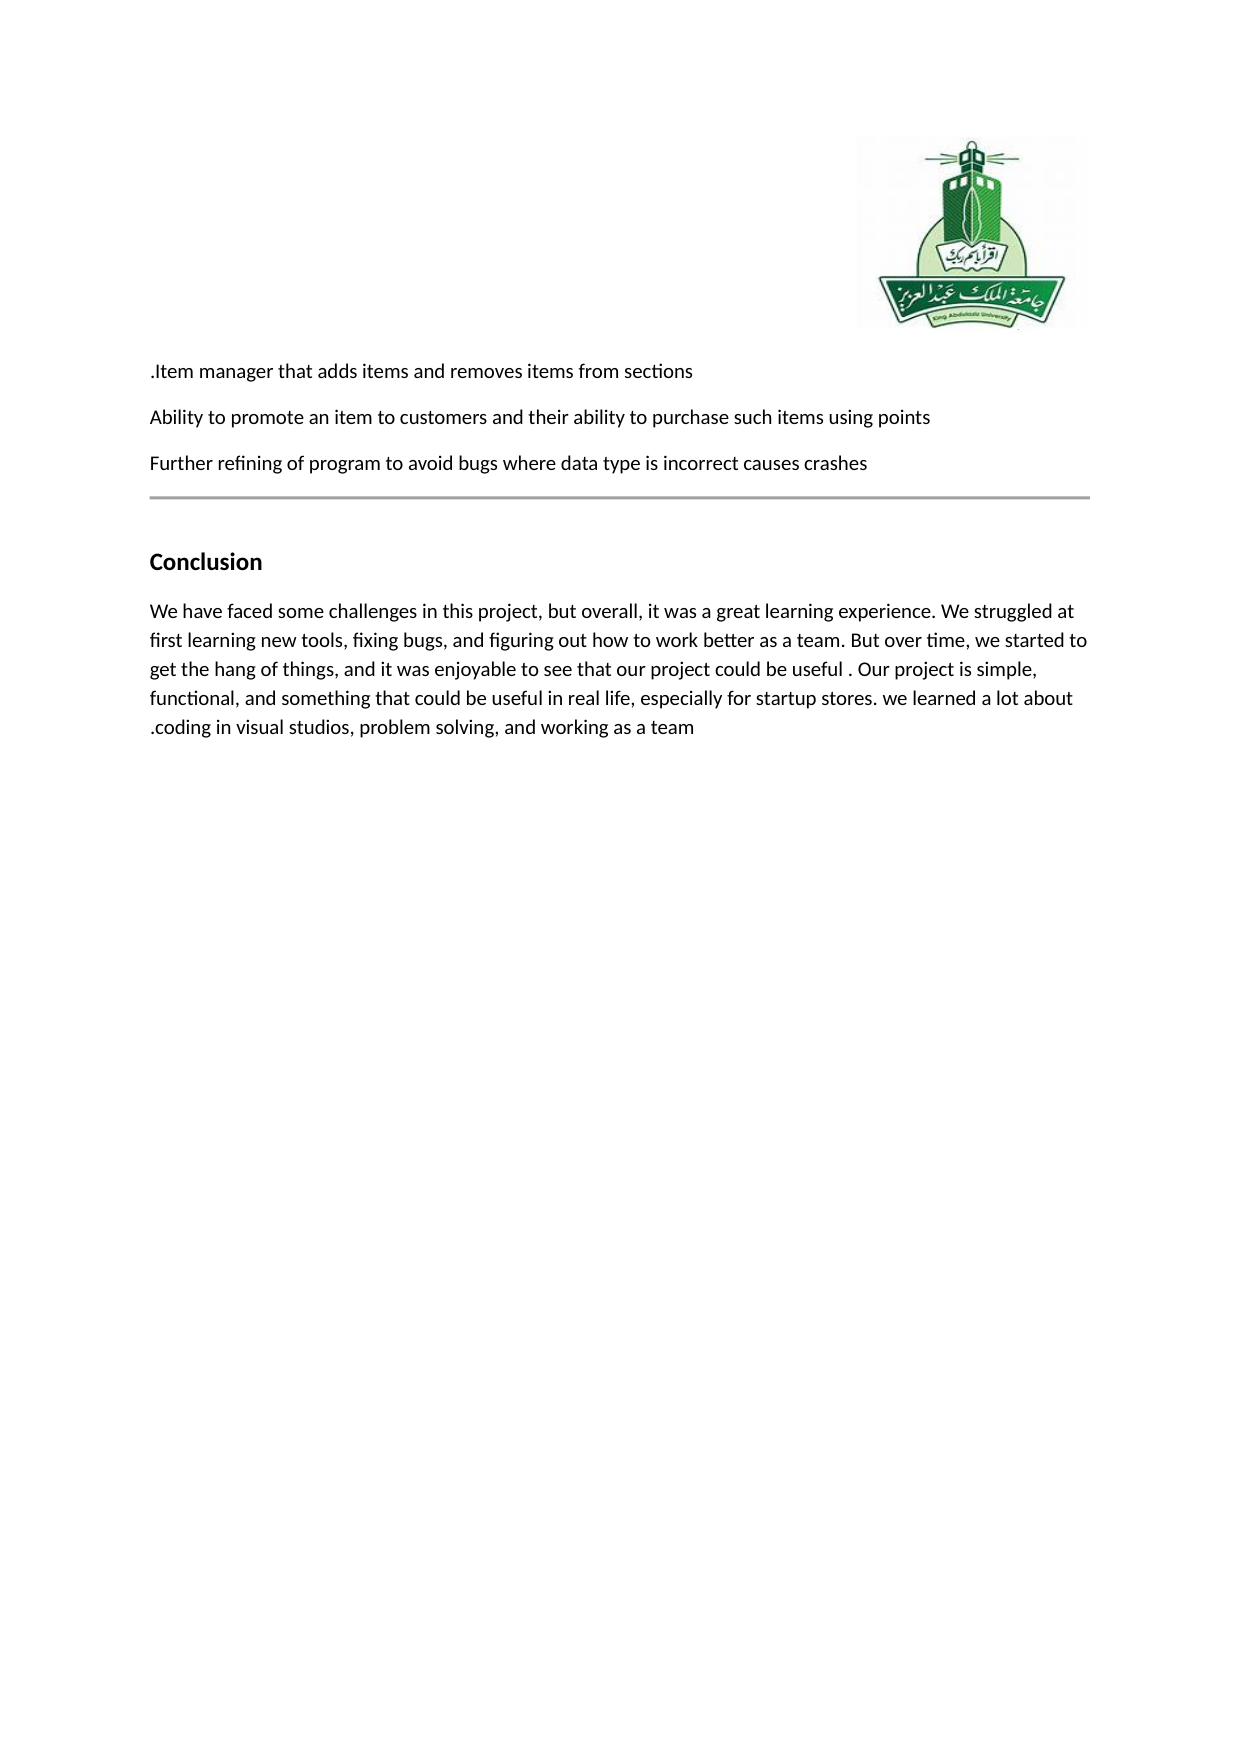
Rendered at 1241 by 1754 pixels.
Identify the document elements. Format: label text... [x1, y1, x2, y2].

text Conclusion [150, 546, 1090, 577]
picture [855, 137, 1090, 359]
text Item manager that adds items and removes items from sections. [150, 359, 1090, 384]
text We have faced some challenges in this project, but overall, it was a great learning experience. We struggled at first learning new tools, fixing bugs, and figuring out how to work better as a team. But over time, we started to get the hang of things, and it was enjoyable to see that our project could be useful . Our project is simple, functional, and something that could be useful in real life, especially for startup stores. we learned a lot about coding in visual studios, problem solving, and working as a team. [150, 598, 1090, 740]
text Ability to promote an item to customers and their ability to purchase such items using points [150, 404, 1090, 430]
text Further refining of program to avoid bugs where data type is incorrect causes crashes [150, 450, 1090, 476]
